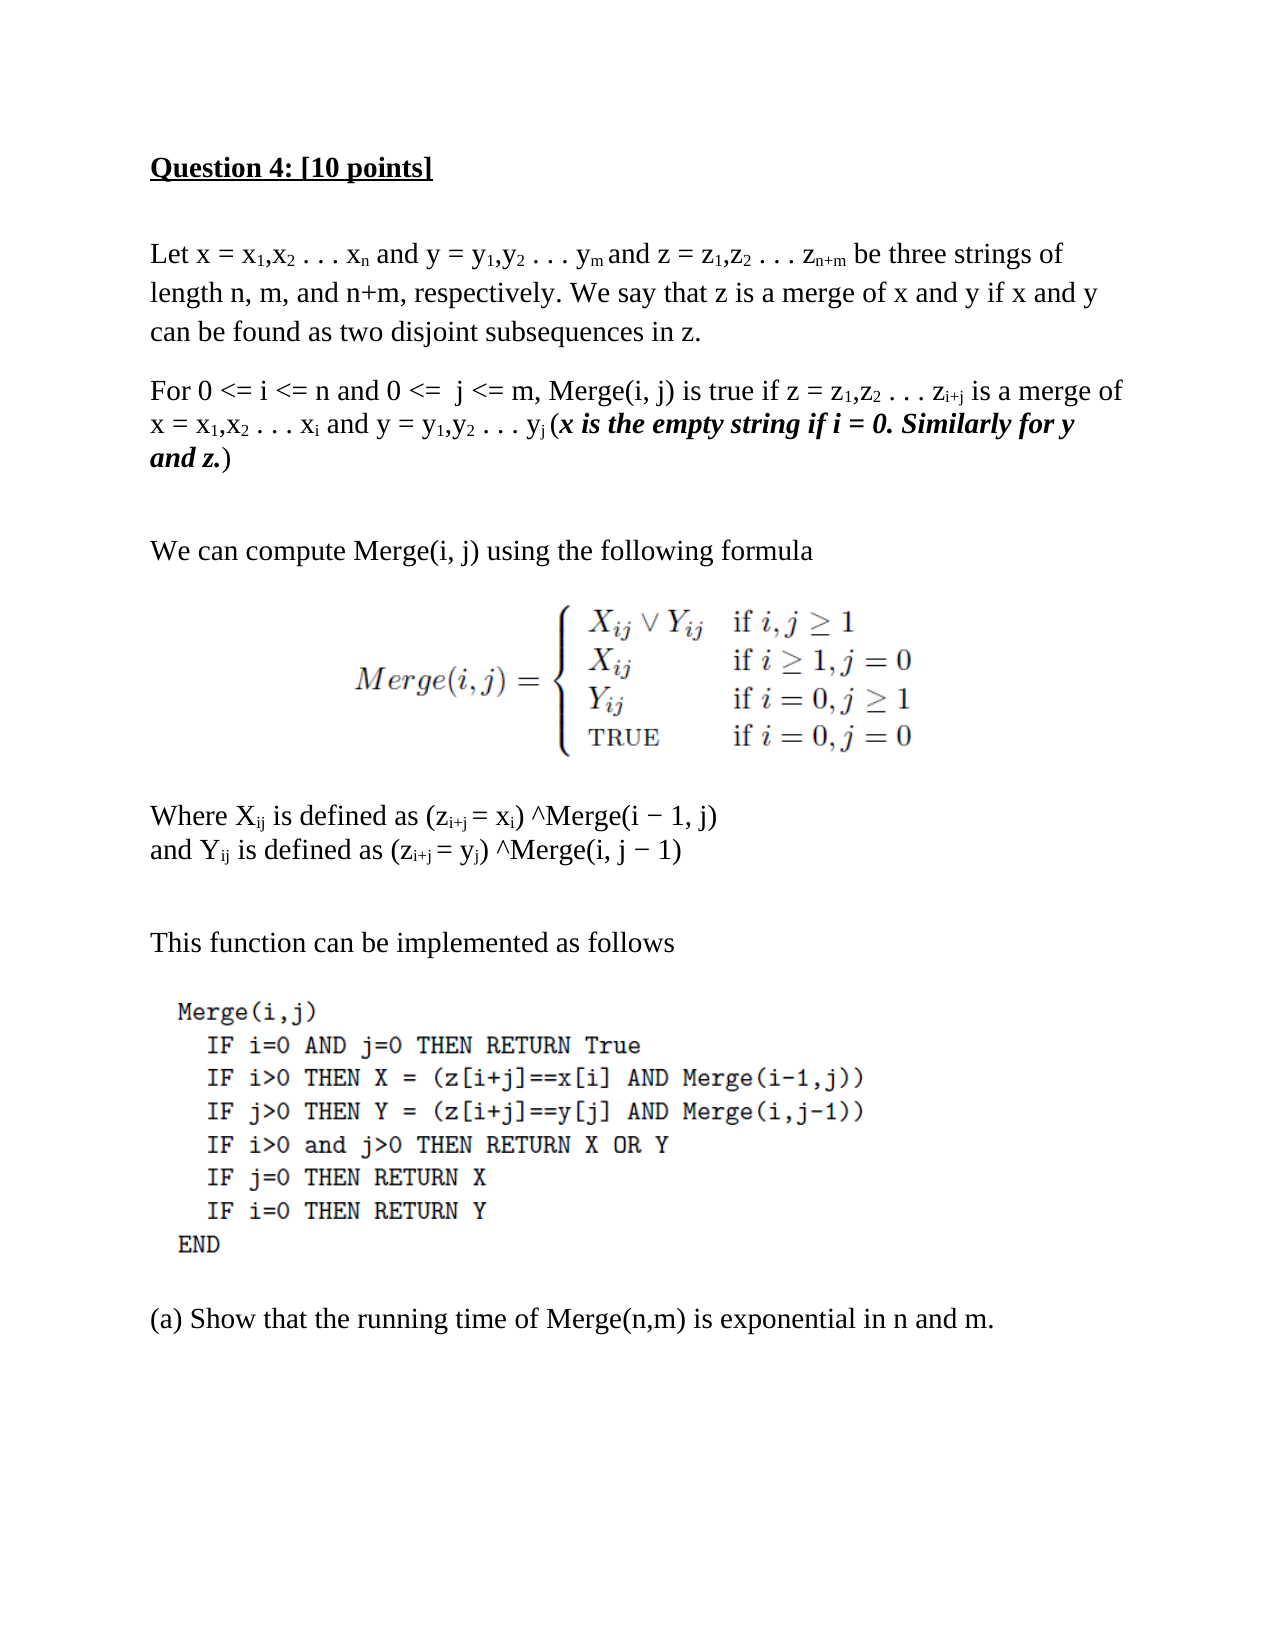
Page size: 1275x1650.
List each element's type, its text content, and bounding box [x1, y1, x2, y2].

text This function can be implemented as follows [150, 925, 1125, 958]
text We can compute Merge(i, j) using the following formula [150, 533, 1125, 567]
text (a) Show that the running time of Merge(n,m) is exponential in n and m. [150, 1301, 1125, 1334]
picture [150, 984, 899, 1276]
text and Yij is defined as (zi+j = yj) ^Merge(i, j − 1) [150, 832, 1125, 866]
text Where Xij is defined as (zi+j = xi) ^Merge(i − 1, j) [150, 798, 1125, 832]
picture [336, 592, 939, 774]
text For 0 <= i <= n and 0 <= j <= m, Merge(i, j) is true if z = z1,z2 . . . zi+j is a merge of x = x1,x2 . . . xi and y = y1,y2 . . . yj (x is the empty string if i = 0. Similarly for y and z.) [150, 373, 1125, 474]
text Question 4: [10 points] [150, 150, 1125, 183]
text Let x = x1,x2 . . . xn and y = y1,y2 . . . ym and z = z1,z2 . . . zn+m be three strings of length n, m, and n+m, respectively. We say that z is a merge of x and y if x and y can be found as two disjoint subsequences in z. [150, 237, 1125, 347]
